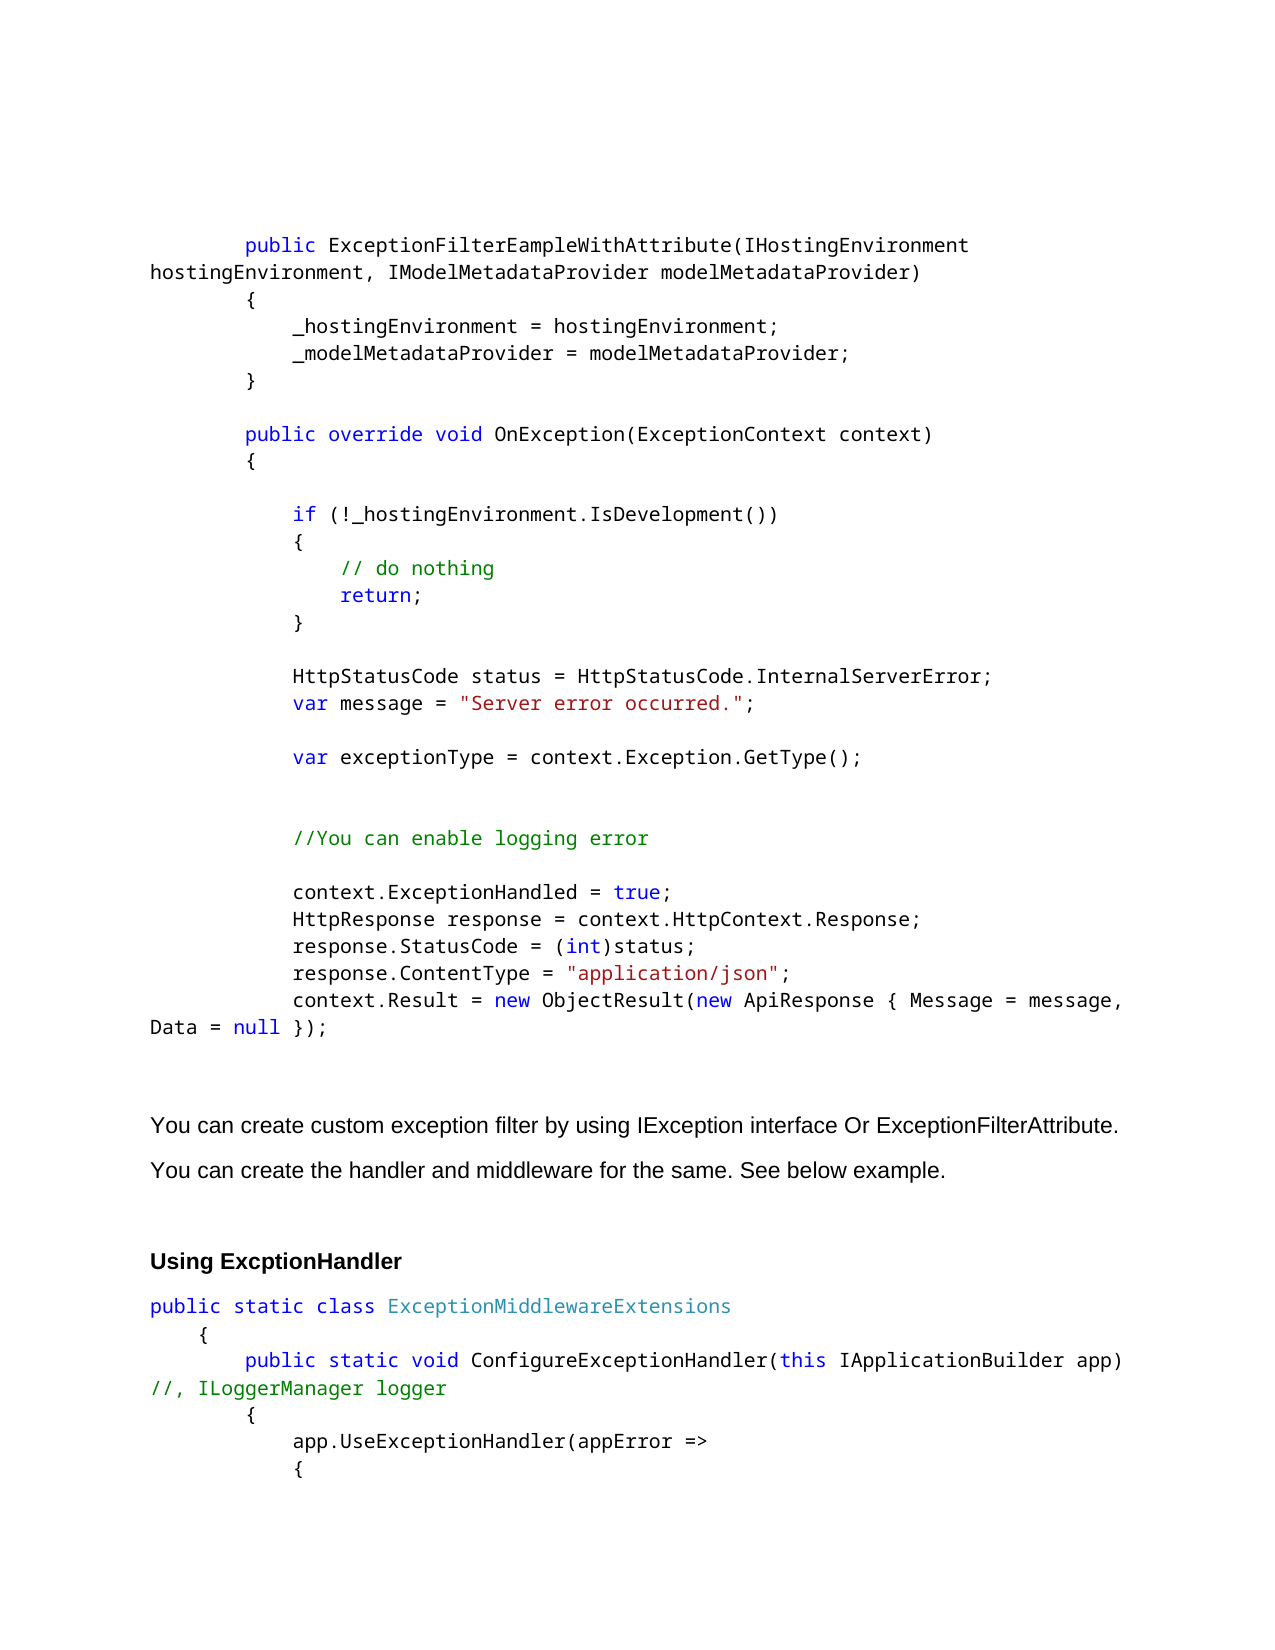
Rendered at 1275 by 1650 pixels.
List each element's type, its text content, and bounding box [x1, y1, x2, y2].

text context.ExceptionHandled = true; [150, 878, 1125, 905]
text HttpStatusCode status = HttpStatusCode.InternalServerError; [150, 663, 1125, 689]
text HttpResponse response = context.HttpContext.Response; [150, 905, 1125, 932]
text { [150, 285, 1125, 312]
text } [150, 609, 1125, 636]
text _hostingEnvironment = hostingEnvironment; [150, 312, 1125, 339]
text { [150, 528, 1125, 555]
text response.StatusCode = (int)status; [150, 932, 1125, 959]
text // do nothing [150, 555, 1125, 582]
text } [150, 366, 1125, 393]
text app.UseExceptionHandler(appError => [150, 1428, 1125, 1455]
text response.ContentType = "application/json"; [150, 959, 1125, 986]
text { [150, 447, 1125, 474]
text if (!_hostingEnvironment.IsDevelopment()) [150, 501, 1125, 528]
text var message = "Server error occurred."; [150, 689, 1125, 717]
text public static class ExceptionMiddlewareExtensions [150, 1293, 1125, 1320]
text context.Result = new ObjectResult(new ApiResponse { Message = message, Data = null }); [150, 986, 1125, 1040]
text { [150, 1455, 1125, 1482]
text _modelMetadataProvider = modelMetadataProvider; [150, 339, 1125, 366]
text var exceptionType = context.Exception.GetType(); [150, 743, 1125, 771]
text return; [150, 582, 1125, 609]
text public override void OnException(ExceptionContext context) [150, 420, 1125, 447]
text You can create custom exception filter by using IException interface Or ExceptionFilterAttribute. [150, 1112, 1125, 1139]
text public static void ConfigureExceptionHandler(this IApplicationBuilder app) //, ILoggerManager logger [150, 1347, 1125, 1401]
text public ExceptionFilterEampleWithAttribute(IHostingEnvironment hostingEnvironment, IModelMetadataProvider modelMetadataProvider) [150, 231, 1125, 285]
text Using ExcptionHandler [150, 1248, 1125, 1274]
text { [150, 1320, 1125, 1347]
text { [150, 1401, 1125, 1428]
text //You can enable logging error [150, 824, 1125, 851]
text You can create the handler and middleware for the same. See below example. [150, 1157, 1125, 1184]
